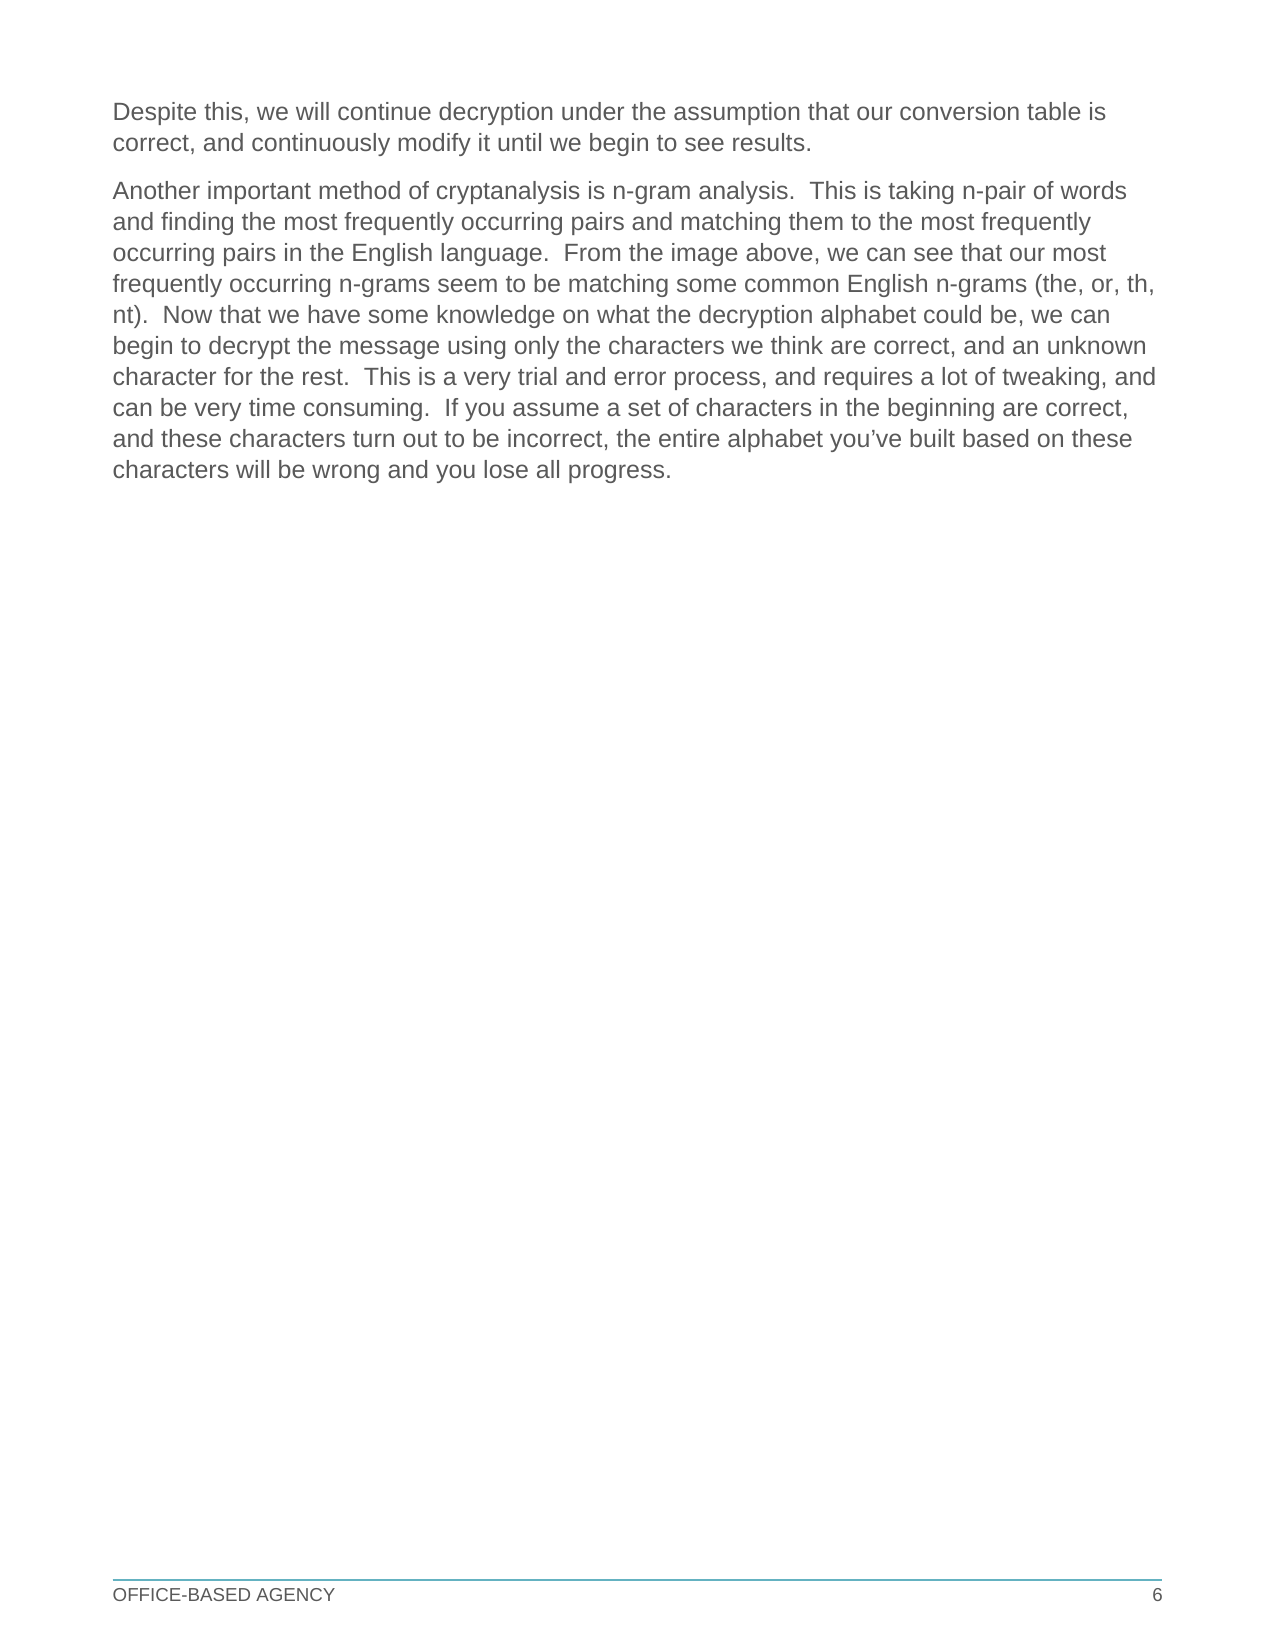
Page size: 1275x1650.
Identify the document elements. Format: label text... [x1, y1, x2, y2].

text Another important method of cryptanalysis is n-gram analysis. This is taking n-pair of words and finding the most frequently occurring pairs and matching them to the most frequently occurring pairs in the English language. From the image above, we can see that our most frequently occurring n-grams seem to be matching some common English n-grams (the, or, th, nt). Now that we have some knowledge on what the decryption alphabet could be, we can begin to decrypt the message using only the characters we think are correct, and an unknown character for the rest. This is a very trial and error process, and requires a lot of tweaking, and can be very time consuming. If you assume a set of characters in the beginning are correct, and these characters turn out to be incorrect, the entire alphabet you’ve built based on these characters will be wrong and you lose all progress. [112, 176, 1162, 484]
text The result of applying this conversion is gibberish, however we can start to see some potential words appearing throughout the text (the, or, am). There is no guarantee that these words are right, most of the time, words that appear through frequency analysis are pure coincidence. Despite this, we will continue decryption under the assumption that our conversion table is correct, and continuously modify it until we begin to see results. [112, 97, 1162, 157]
